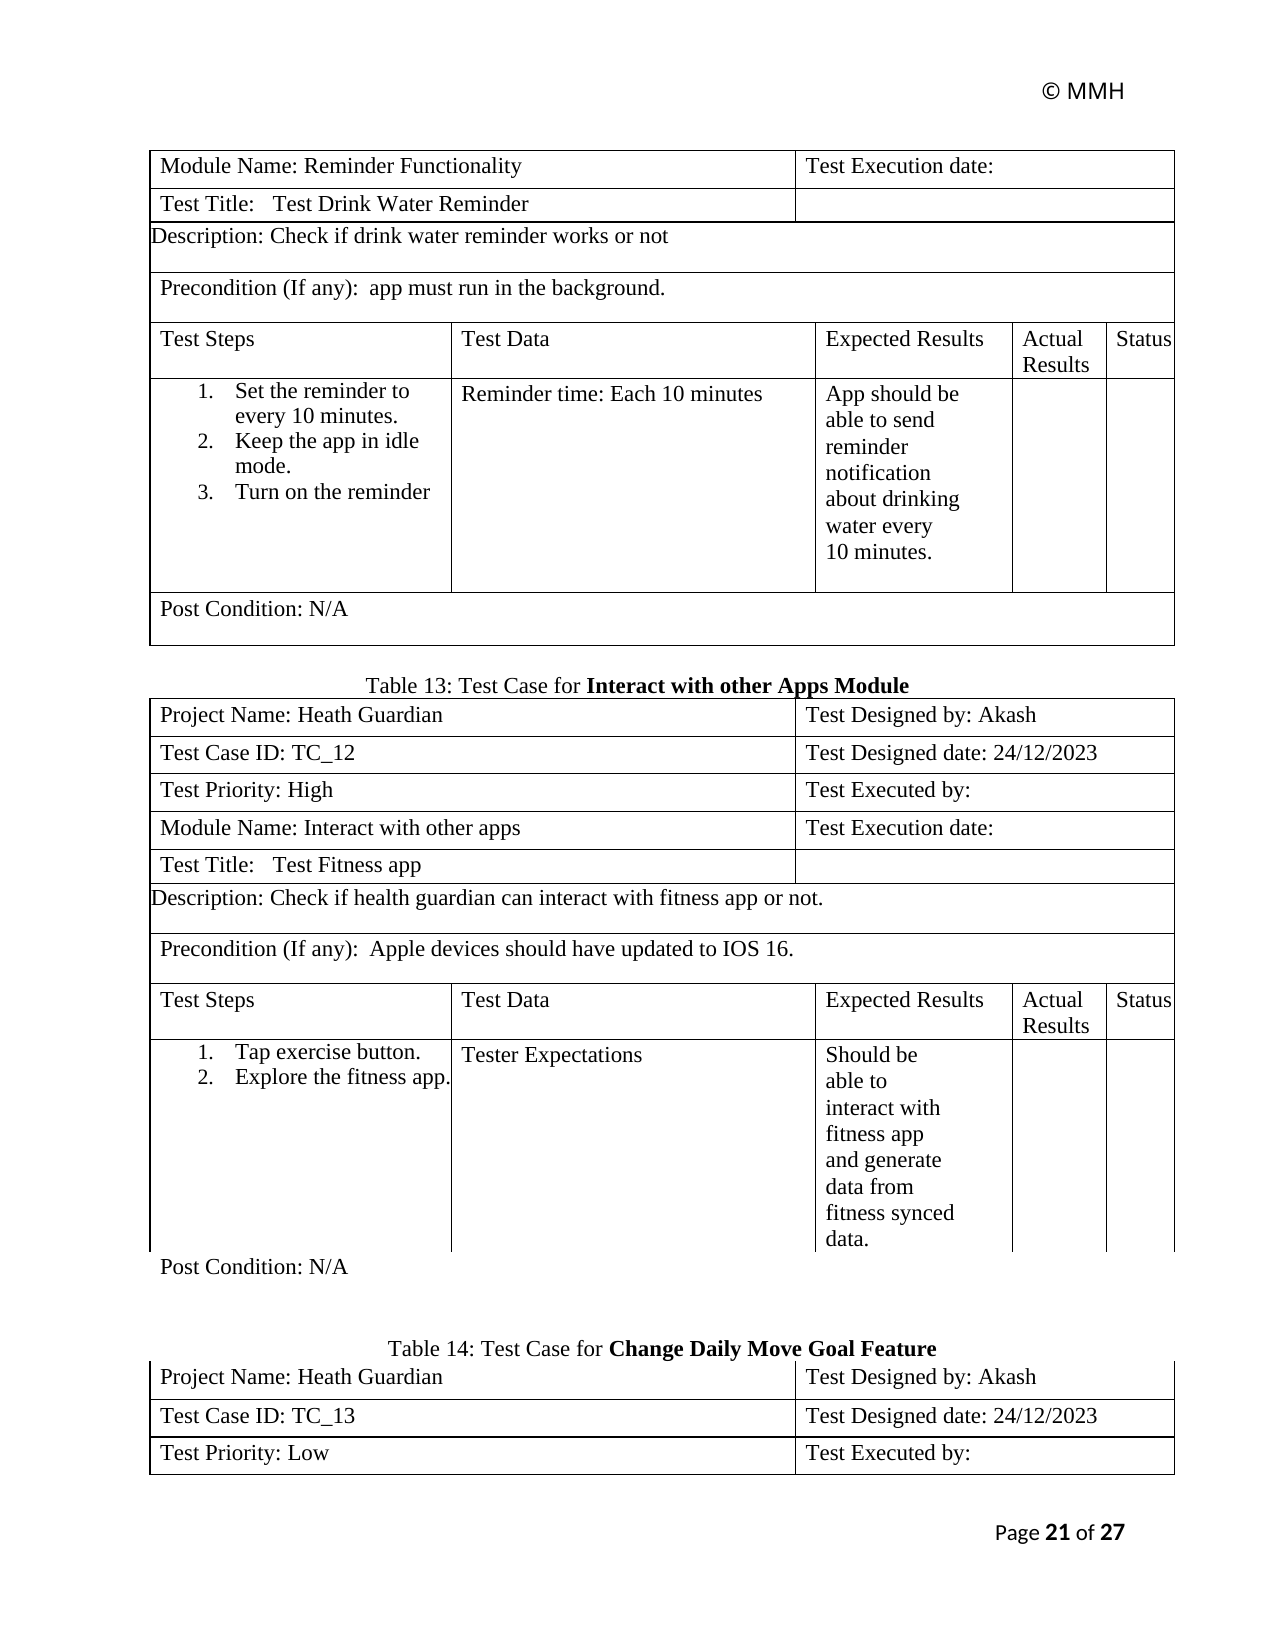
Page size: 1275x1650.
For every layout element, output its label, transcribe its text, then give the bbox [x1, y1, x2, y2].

table_cell Project Name: Heath Guardian [151, 1361, 795, 1399]
table_cell Post Condition: N/A Table 14: Test Case for Change Daily Move Goal Feature [150, 1252, 1174, 1361]
table_cell Actual Results [1013, 323, 1106, 378]
table_cell Description: Check if health guardian can interact with fitness app or not. [151, 884, 1174, 933]
text Table 13: Test Case for Interact with other Apps Module [150, 672, 1125, 698]
table_cell Test Title: Test Fitness app [151, 850, 795, 882]
table_cell [1013, 1040, 1106, 1252]
table_cell Precondition (If any): app must run in the background. [151, 273, 1174, 322]
table_cell [796, 189, 1174, 221]
table_cell Test Title: Test Drink Water Reminder [151, 189, 795, 221]
table_header Project Name: Heath Guardian [151, 699, 795, 736]
table_cell Module Name: Interact with other apps [151, 812, 795, 848]
table_cell Post Condition: N/A [151, 593, 1174, 644]
table_cell Reminder time: Each 10 minutes [452, 379, 815, 592]
table_cell Test Priority: Low [151, 1438, 795, 1474]
table_cell Test Executed by: [796, 774, 1174, 811]
table_cell Test Executed by: [796, 1438, 1174, 1474]
table_cell Expected Results [816, 323, 1012, 378]
table_cell [1107, 1040, 1174, 1252]
table_cell Test Execution date: [796, 151, 1174, 187]
table_cell App should be able to send reminder notification about drinking water every 10 minutes. [816, 379, 1012, 592]
table_cell Test Steps [151, 984, 451, 1039]
table_cell Expected Results [816, 984, 1012, 1039]
table_cell Test Execution date: [796, 812, 1174, 848]
table_header Test Designed by: Akash [796, 699, 1174, 736]
table_cell Test Designed date: 24/12/2023 [796, 1400, 1174, 1436]
table_cell Test Case ID: TC_13 [151, 1400, 795, 1436]
table_cell Status [1107, 984, 1174, 1039]
table_cell Test Steps [151, 323, 451, 378]
table_cell Description: Check if drink water reminder works or not [151, 223, 1174, 272]
table_cell [1013, 379, 1106, 592]
table_cell Test Designed date: 24/12/2023 [796, 737, 1174, 773]
table_cell Set the reminder to every 10 minutes. Keep the app in idle mode. Turn on the reminder [151, 379, 451, 592]
table_cell Actual Results [1013, 984, 1106, 1039]
table_cell Status [1107, 323, 1174, 378]
table_cell Test Data [452, 984, 815, 1039]
table_cell Test Case ID: TC_12 [151, 737, 795, 773]
table_cell Test Priority: High [151, 774, 795, 811]
table_cell [796, 850, 1174, 882]
table_cell Tap exercise button. Explore the fitness app. [151, 1040, 451, 1252]
table_cell Precondition (If any): Apple devices should have updated to IOS 16. [151, 934, 1174, 983]
table_cell Test Data [452, 323, 815, 378]
table_cell Module Name: Reminder Functionality [151, 151, 795, 187]
table_cell Should be able to interact with fitness app and generate data from fitness synced data. [816, 1040, 1012, 1252]
table_cell Test Designed by: Akash [796, 1361, 1174, 1399]
table_cell [1107, 379, 1174, 592]
table_cell Tester Expectations [452, 1040, 815, 1252]
